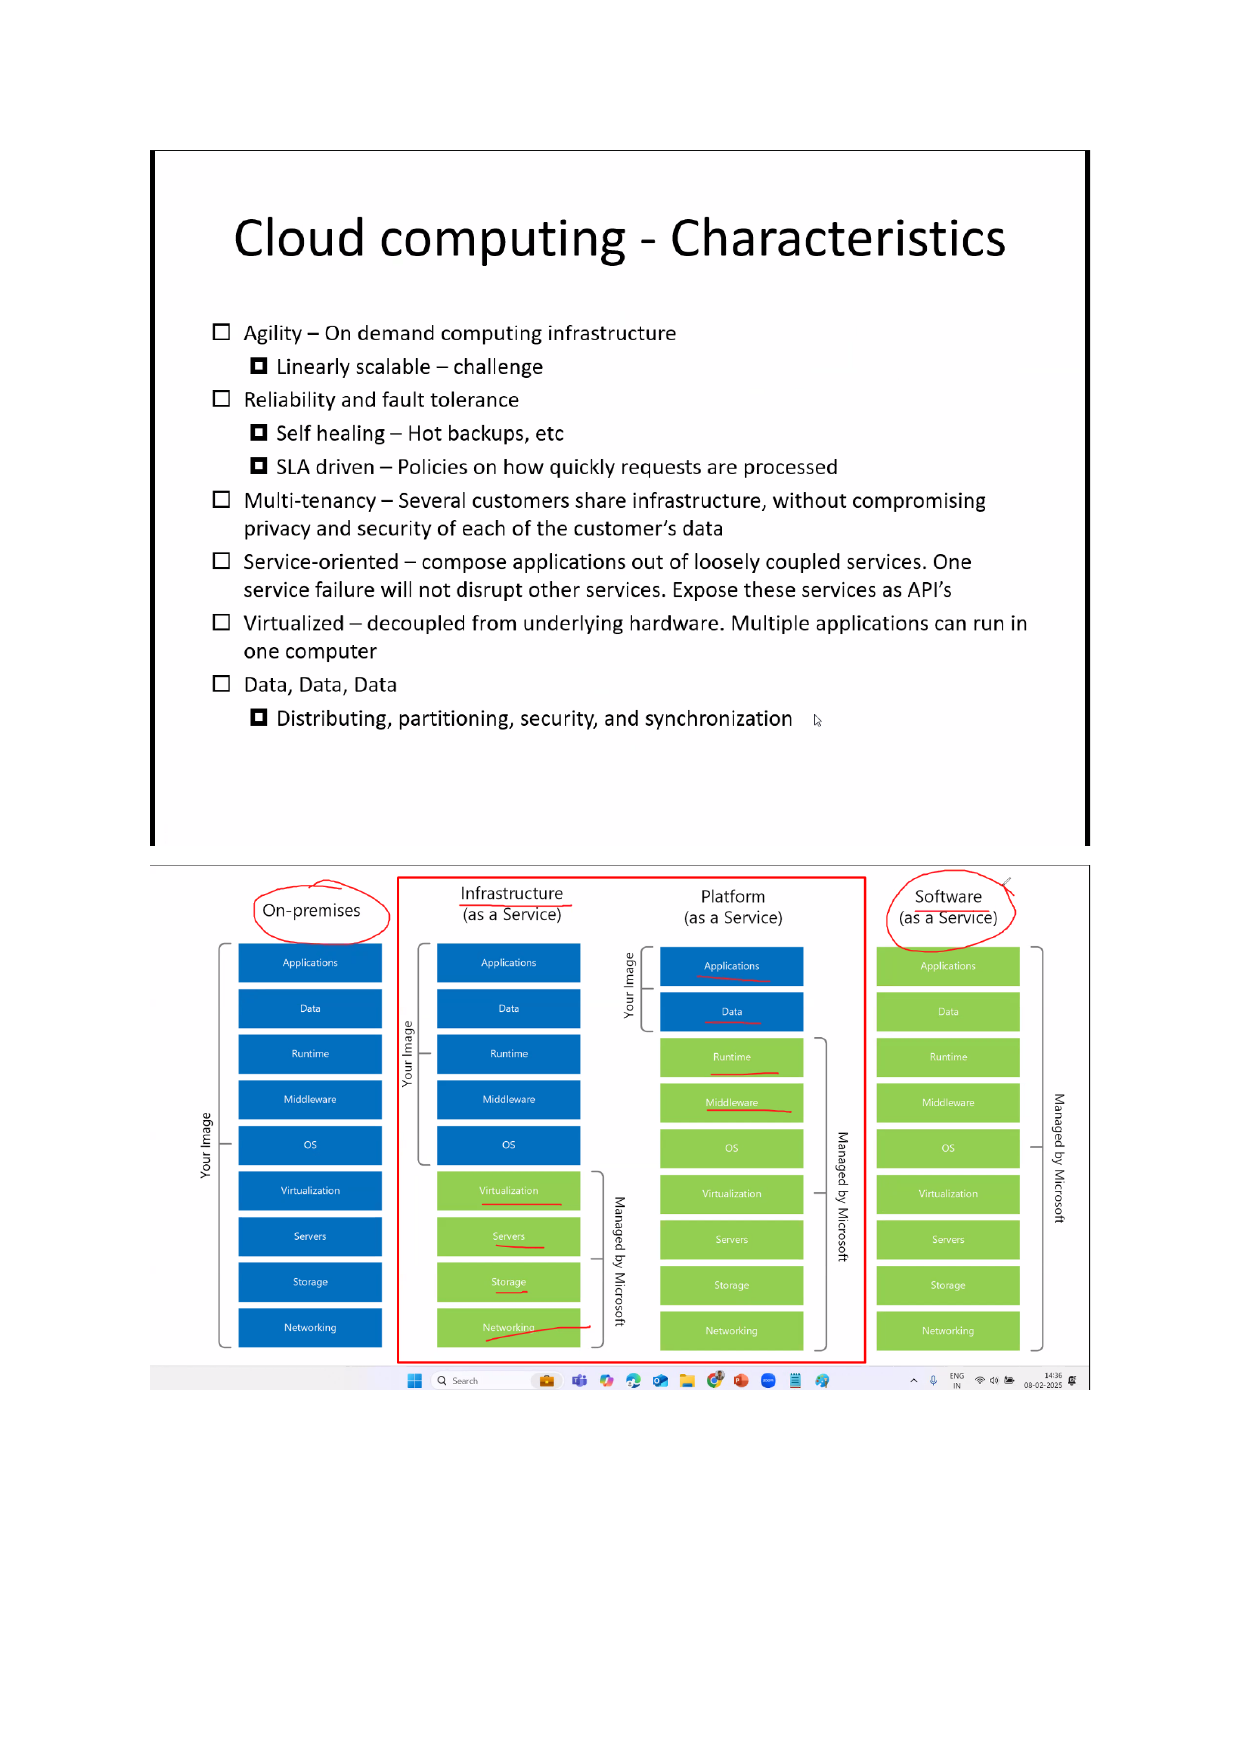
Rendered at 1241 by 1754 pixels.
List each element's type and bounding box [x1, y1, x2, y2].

picture [150, 150, 1091, 846]
picture [150, 865, 1091, 1390]
